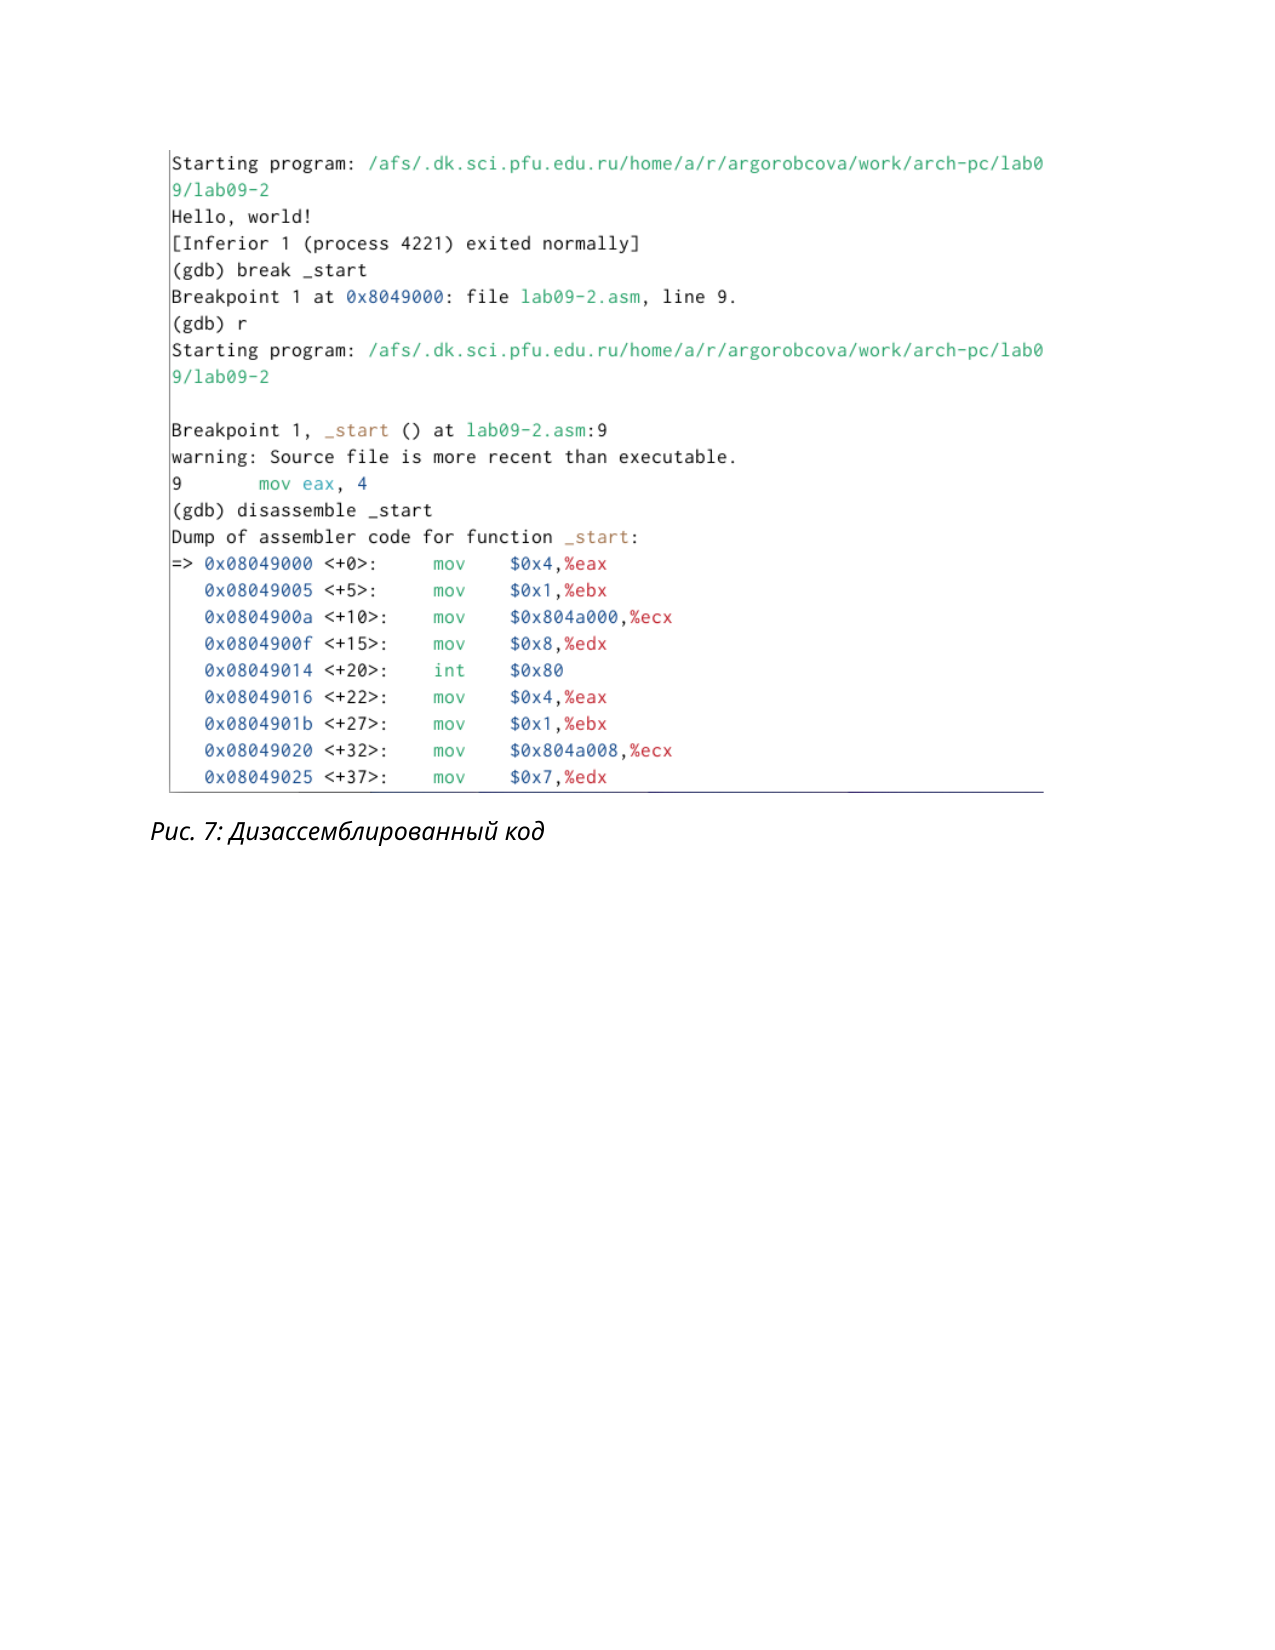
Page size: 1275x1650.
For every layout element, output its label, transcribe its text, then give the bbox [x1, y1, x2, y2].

text Рис. 7: Дизассемблированный код [150, 813, 1125, 847]
picture [168, 150, 1044, 793]
